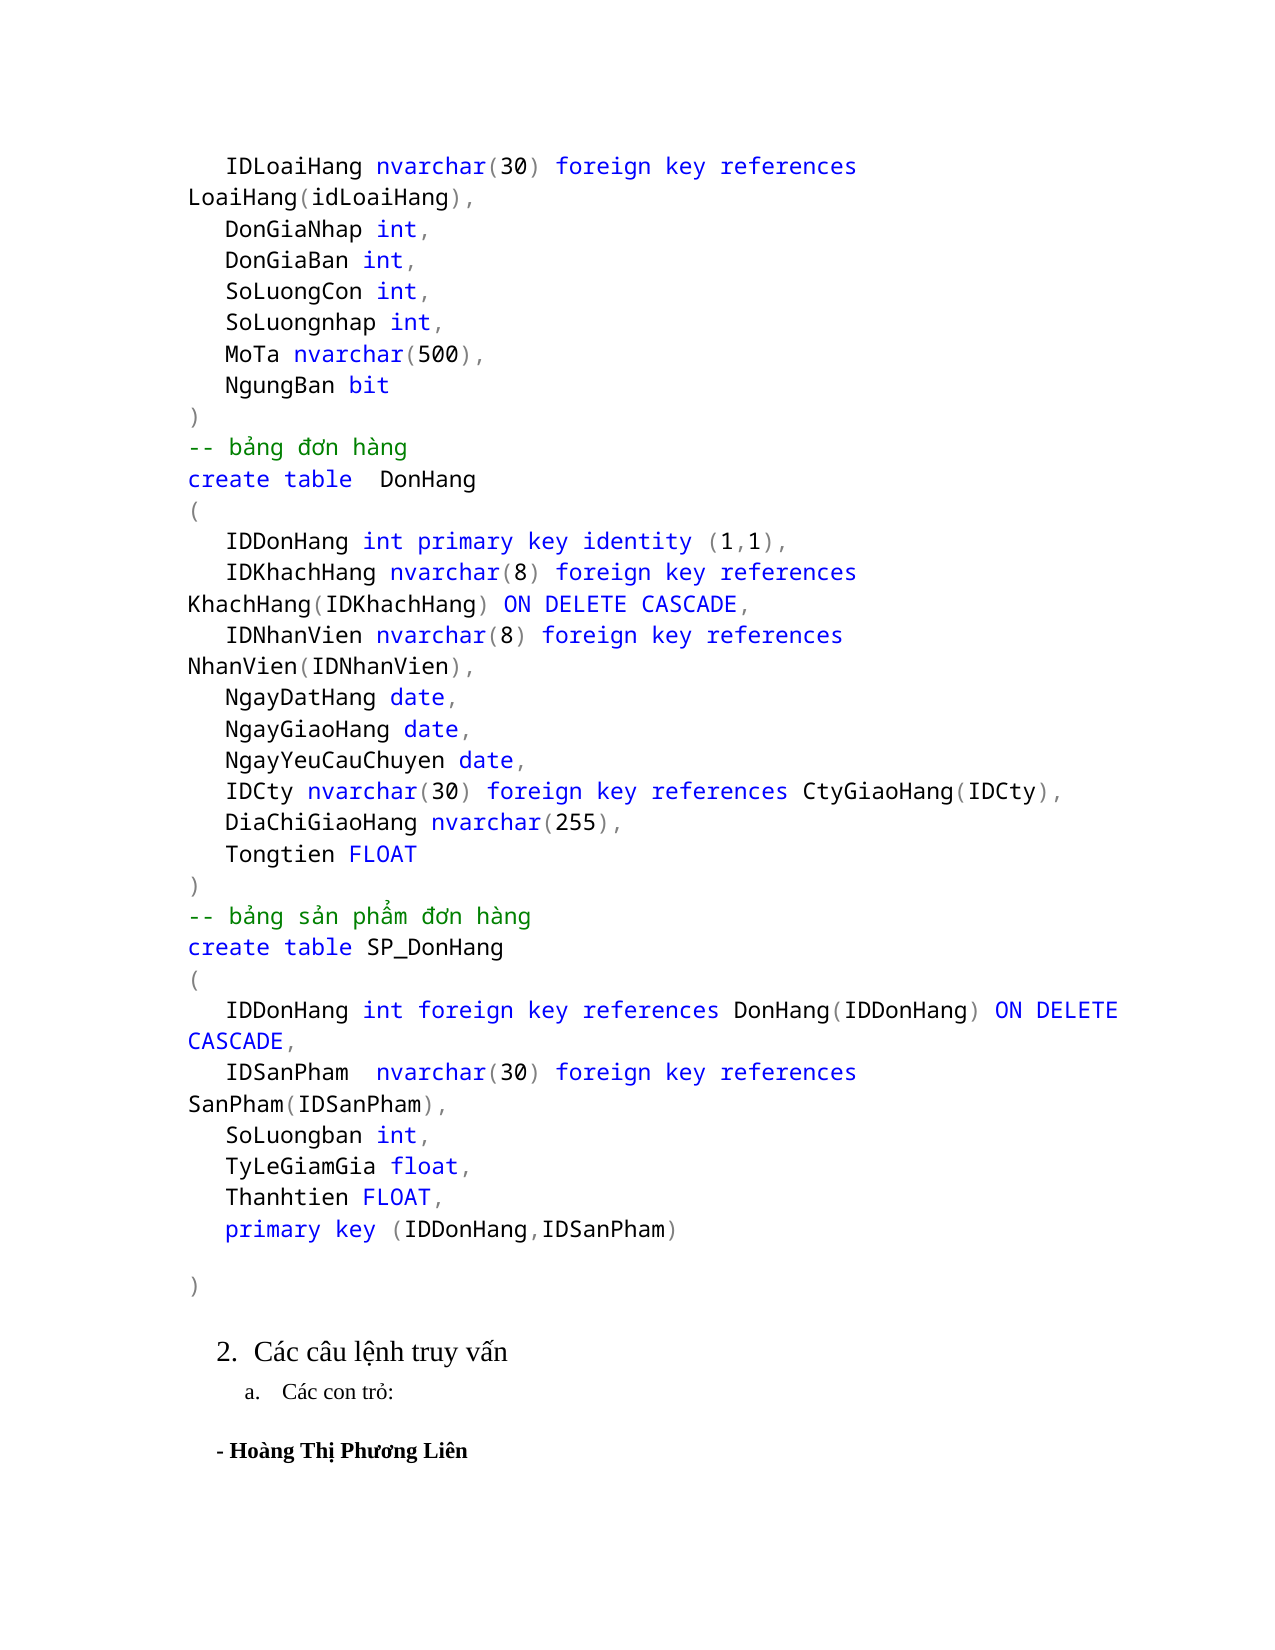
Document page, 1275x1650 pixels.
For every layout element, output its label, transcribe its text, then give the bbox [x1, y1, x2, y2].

text DonGiaNhap int, [187, 212, 1125, 244]
list Các con trỏ: [244, 1378, 1125, 1404]
text ( [187, 962, 1125, 994]
text SoLuongnhap int, [187, 306, 1125, 337]
text IDDonHang int primary key identity (1,1), [187, 525, 1125, 556]
text IDNhanVien nvarchar(8) foreign key references NhanVien(IDNhanVien), [187, 619, 1125, 681]
text create table SP_DonHang [187, 931, 1125, 962]
text IDKhachHang nvarchar(8) foreign key references KhachHang(IDKhachHang) ON DELETE CASCADE, [187, 556, 1125, 619]
text IDCty nvarchar(30) foreign key references CtyGiaoHang(IDCty), [187, 775, 1125, 806]
text ) [187, 869, 1125, 900]
text primary key (IDDonHang,IDSanPham) [187, 1212, 1125, 1244]
text Tongtien FLOAT [187, 837, 1125, 869]
text SoLuongban int, [187, 1119, 1125, 1150]
text DiaChiGiaoHang nvarchar(255), [187, 806, 1125, 837]
text - Hoàng Thị Phương Liên [216, 1437, 1125, 1463]
text NgayGiaoHang date, [187, 712, 1125, 744]
text Thanhtien FLOAT, [187, 1181, 1125, 1212]
text ) [187, 1269, 1125, 1300]
text IDDonHang int foreign key references DonHang(IDDonHang) ON DELETE CASCADE, [187, 994, 1125, 1056]
text NgayYeuCauChuyen date, [187, 744, 1125, 775]
text ) [187, 400, 1125, 431]
text -- bảng sản phẩm đơn hàng [187, 900, 1125, 931]
text SoLuongCon int, [187, 275, 1125, 306]
text TyLeGiamGia float, [187, 1150, 1125, 1181]
text -- bảng đơn hàng [187, 431, 1125, 462]
text NgungBan bit [187, 369, 1125, 400]
text NgayDatHang date, [187, 681, 1125, 712]
text MoTa nvarchar(500), [187, 337, 1125, 369]
text IDSanPham nvarchar(30) foreign key references SanPham(IDSanPham), [187, 1056, 1125, 1119]
list Các câu lệnh truy vấn [216, 1334, 1125, 1368]
text ( [187, 494, 1125, 525]
text DonGiaBan int, [187, 244, 1125, 275]
text IDLoaiHang nvarchar(30) foreign key references LoaiHang(idLoaiHang), [187, 150, 1125, 212]
text create table DonHang [187, 462, 1125, 494]
